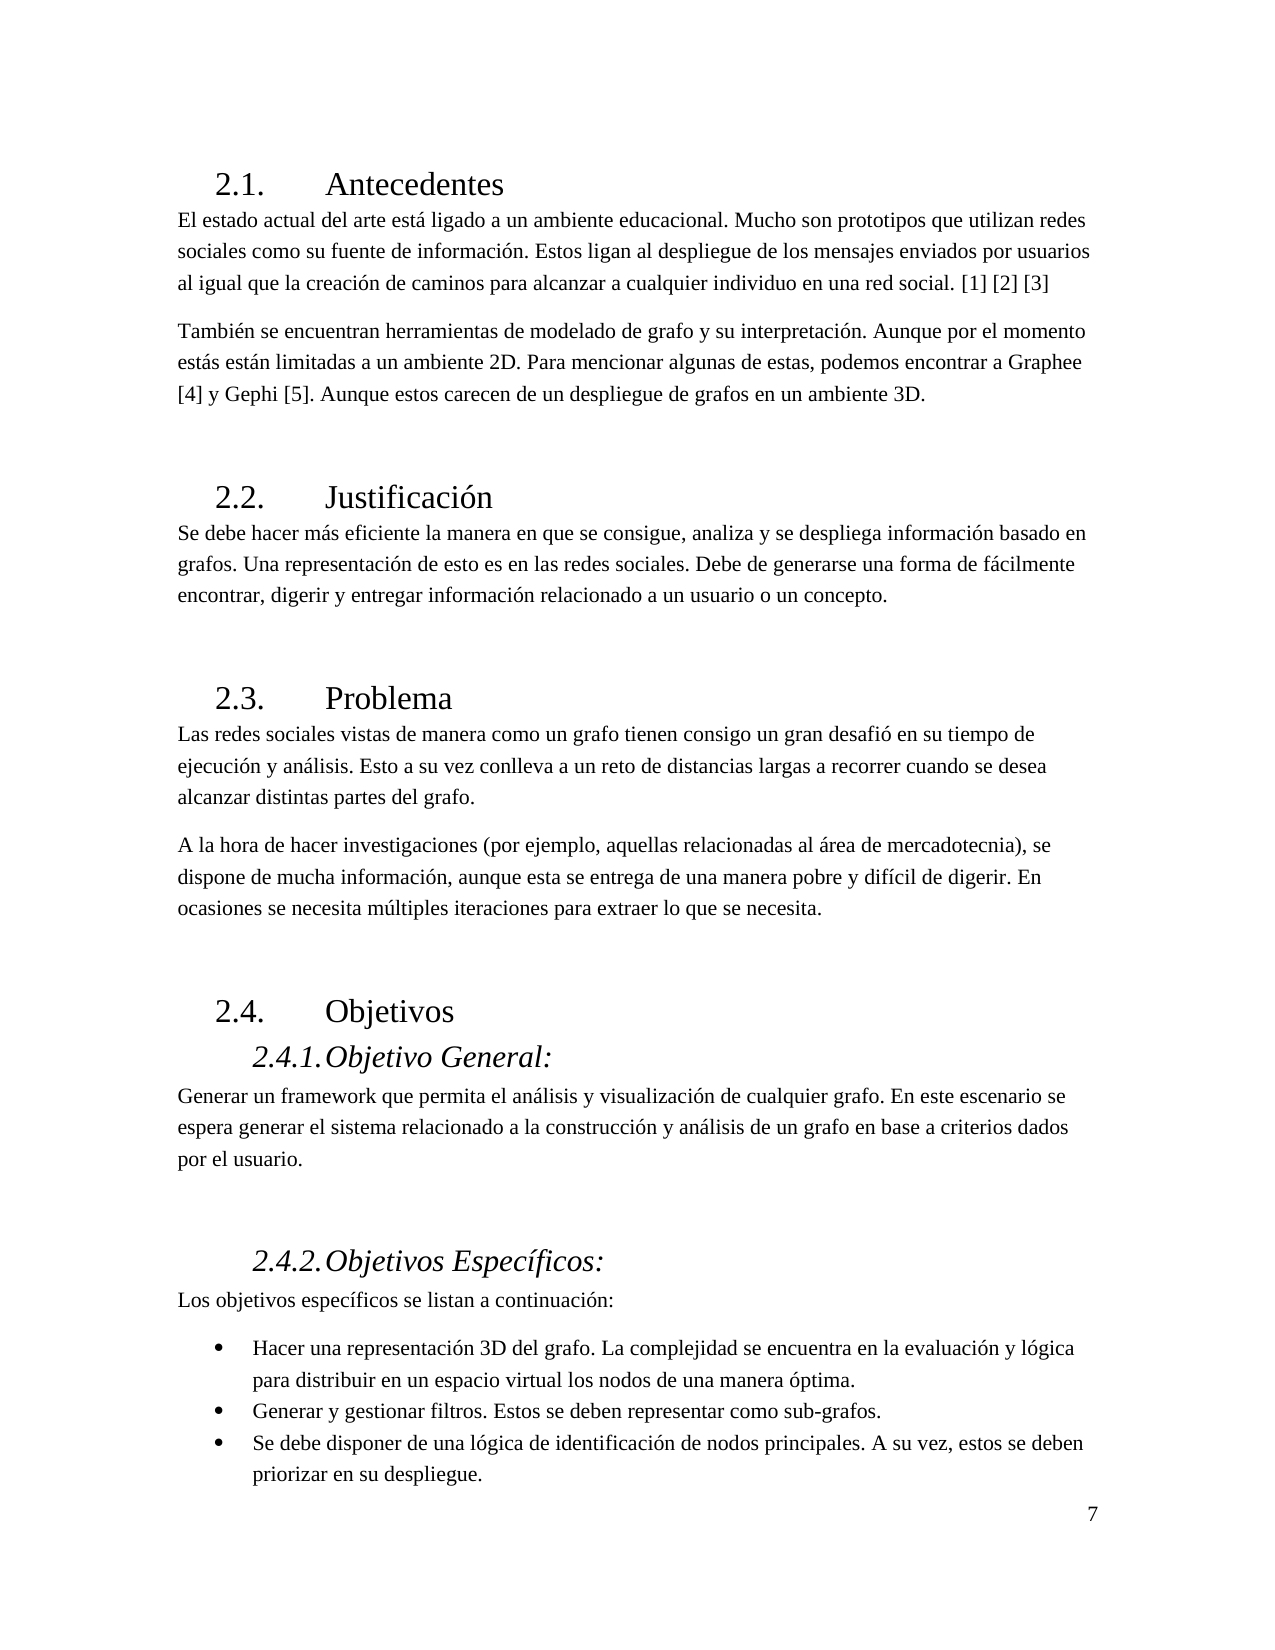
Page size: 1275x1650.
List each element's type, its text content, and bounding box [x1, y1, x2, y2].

text Generar un framework que permita el análisis y visualización de cualquier grafo. En este escenario se espera generar el sistema relacionado a la construcción y análisis de un grafo en base a criterios dados por el usuario. [177, 1083, 1098, 1171]
text Se debe hacer más eficiente la manera en que se consigue, analiza y se despliega información basado en grafos. Una representación de esto es en las redes sociales. Debe de generarse una forma de fácilmente encontrar, digerir y entregar información relacionado a un usuario o un concepto. [177, 519, 1098, 608]
subtitle Objetivos [215, 991, 1098, 1030]
text Los objetivos específicos se listan a continuación: [177, 1287, 1098, 1312]
list Se debe disponer de una lógica de identificación de nodos principales. A su vez, estos se deben priorizar en su despliegue. [215, 1429, 1098, 1486]
subtitle Antecedentes [215, 164, 1098, 203]
list Hacer una representación 3D del grafo. La complejidad se encuentra en la evaluación y lógica para distribuir en un espacio virtual los nodos de una manera óptima. [215, 1335, 1098, 1392]
list Generar y gestionar filtros. Estos se deben representar como sub-grafos. [215, 1398, 1098, 1423]
text El estado actual del arte está ligado a un ambiente educacional. Mucho son prototipos que utilizan redes sociales como su fuente de información. Estos ligan al despliegue de los mensajes enviados por usuarios al igual que la creación de caminos para alcanzar a cualquier individuo en una red social. [177, 207, 1098, 295]
text Las redes sociales vistas de manera como un grafo tienen consigo un gran desafió en su tiempo de ejecución y análisis. Esto a su vez conlleva a un reto de distancias largas a recorrer cuando se desea alcanzar distintas partes del grafo. [177, 721, 1098, 809]
text También se encuentran herramientas de modelado de grafo y su interpretación. Aunque por el momento estás están limitadas a un ambiente 2D. Para mencionar algunas de estas, podemos encontrar a Graphee y Gephi. Aunque estos carecen de un despliegue de grafos en un ambiente 3D. [177, 318, 1098, 406]
subtitle Problema [215, 679, 1098, 717]
subtitle Objetivos Específicos: [252, 1242, 1098, 1278]
text A la hora de hacer investigaciones (por ejemplo, aquellas relacionadas al área de mercadotecnia), se dispone de mucha información, aunque esta se entrega de una manera pobre y difícil de digerir. En ocasiones se necesita múltiples iteraciones para extraer lo que se necesita. [177, 832, 1098, 920]
subtitle Objetivo General: [252, 1038, 1098, 1074]
subtitle Justificación [215, 477, 1098, 515]
